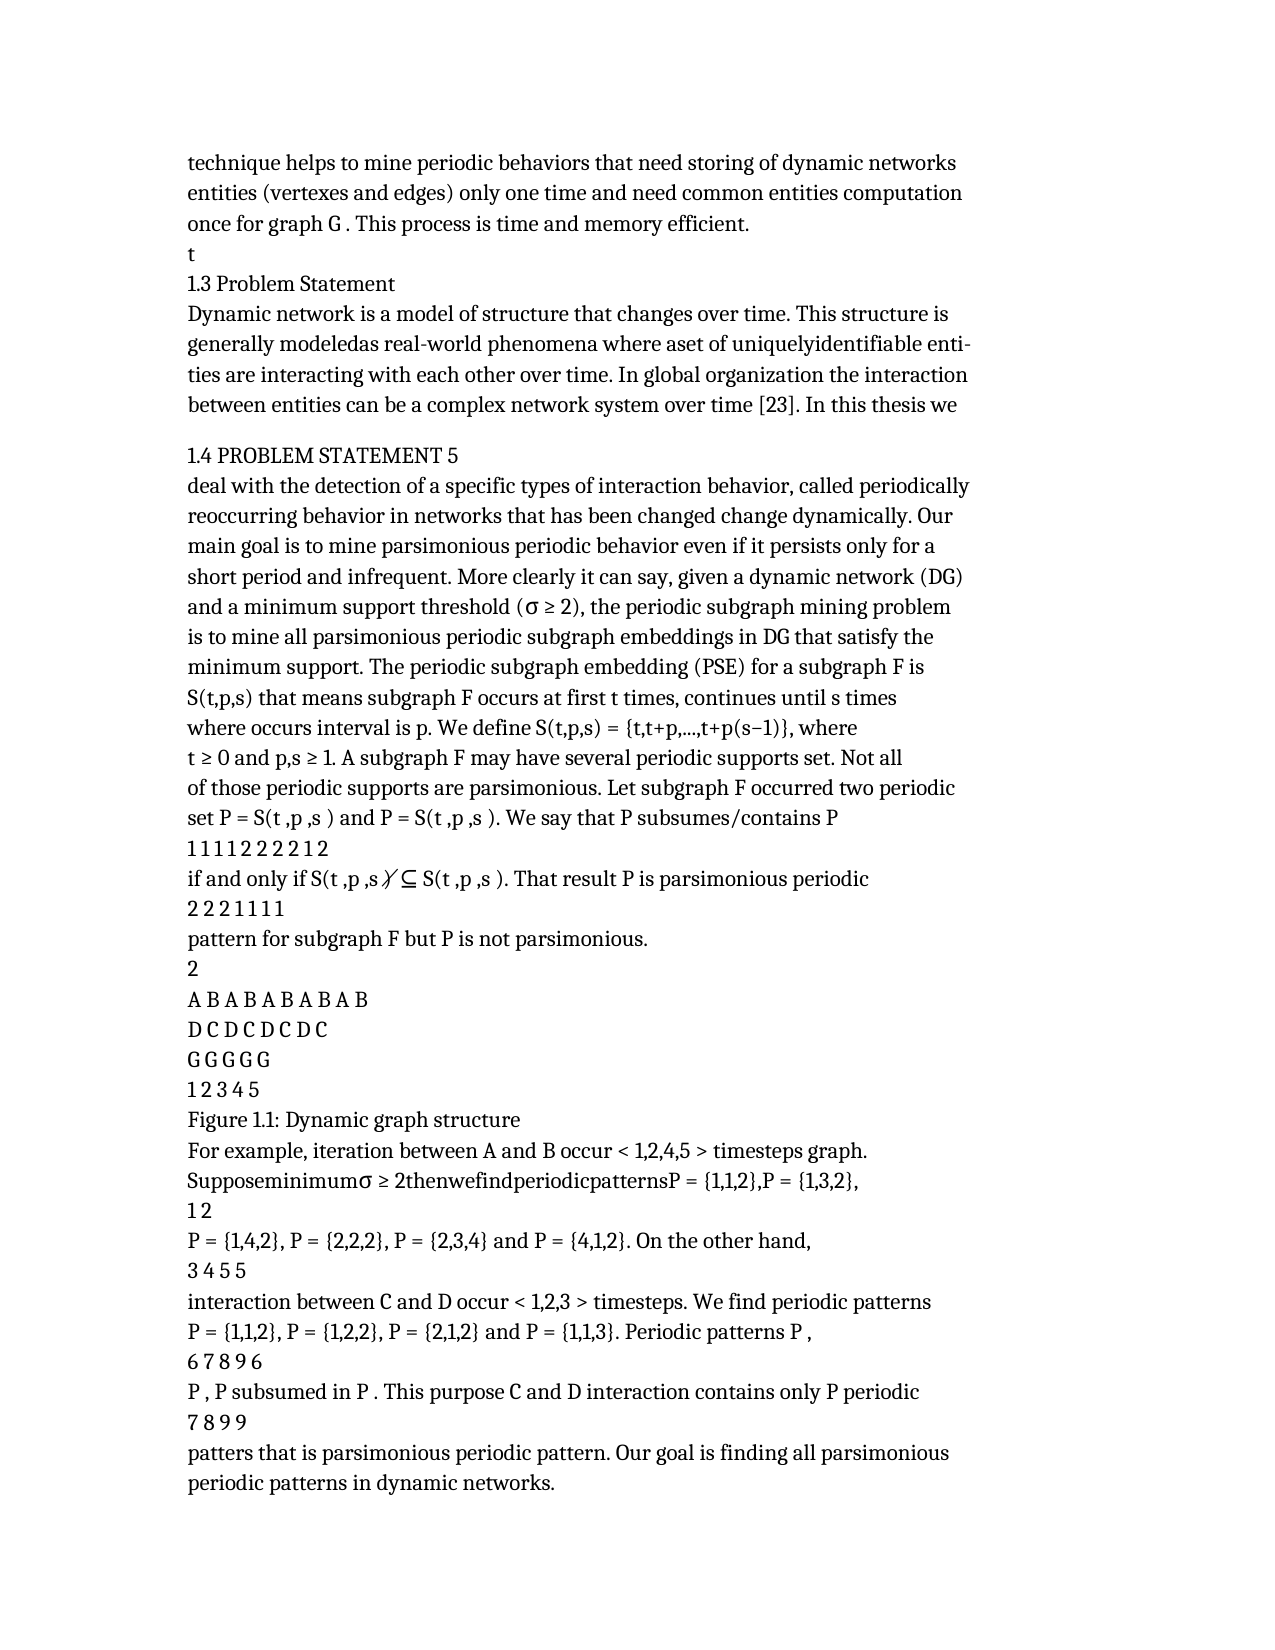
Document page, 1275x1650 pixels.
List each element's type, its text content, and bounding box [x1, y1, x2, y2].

text 1.4 PROBLEM STATEMENT 5 deal with the detection of a specific types of interaction behavior, called periodically reoccurring behavior in networks that has been changed change dynamically. Our main goal is to mine parsimonious periodic behavior even if it persists only for a short period and infrequent. More clearly it can say, given a dynamic network (DG) and a minimum support threshold (σ ≥ 2), the periodic subgraph mining problem is to mine all parsimonious periodic subgraph embeddings in DG that satisfy the minimum support. The periodic subgraph embedding (PSE) for a subgraph F is S(t,p,s) that means subgraph F occurs at first t times, continues until s times where occurs interval is p. We define S(t,p,s) = {t,t+p,...,t+p(s−1)}, where t ≥ 0 and p,s ≥ 1. A subgraph F may have several periodic supports set. Not all of those periodic supports are parsimonious. Let subgraph F occurred two periodic set P = S(t ,p ,s ) and P = S(t ,p ,s ). We say that P subsumes/contains P 1 1 1 1 2 2 2 2 1 2 if and only if S(t ,p ,s ) ̸⊆ S(t ,p ,s ). That result P is parsimonious periodic 2 2 2 1 1 1 1 pattern for subgraph F but P is not parsimonious. 2 A B A B A B A B A B D C D C D C D C G G G G G 1 2 3 4 5 Figure 1.1: Dynamic graph structure For example, iteration between A and B occur < 1,2,4,5 > timesteps graph. Supposeminimumσ ≥ 2thenwefindperiodicpatternsP = {1,1,2},P = {1,3,2}, 1 2 P = {1,4,2}, P = {2,2,2}, P = {2,3,4} and P = {4,1,2}. On the other hand, 3 4 5 5 interaction between C and D occur < 1,2,3 > timesteps. We find periodic patterns P = {1,1,2}, P = {1,2,2}, P = {2,1,2} and P = {1,1,3}. Periodic patterns P , 6 7 8 9 6 P , P subsumed in P . This purpose C and D interaction contains only P periodic 7 8 9 9 patters that is parsimonious periodic pattern. Our goal is finding all parsimonious periodic patterns in dynamic networks. [187, 443, 1087, 1496]
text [187, 150, 1087, 418]
